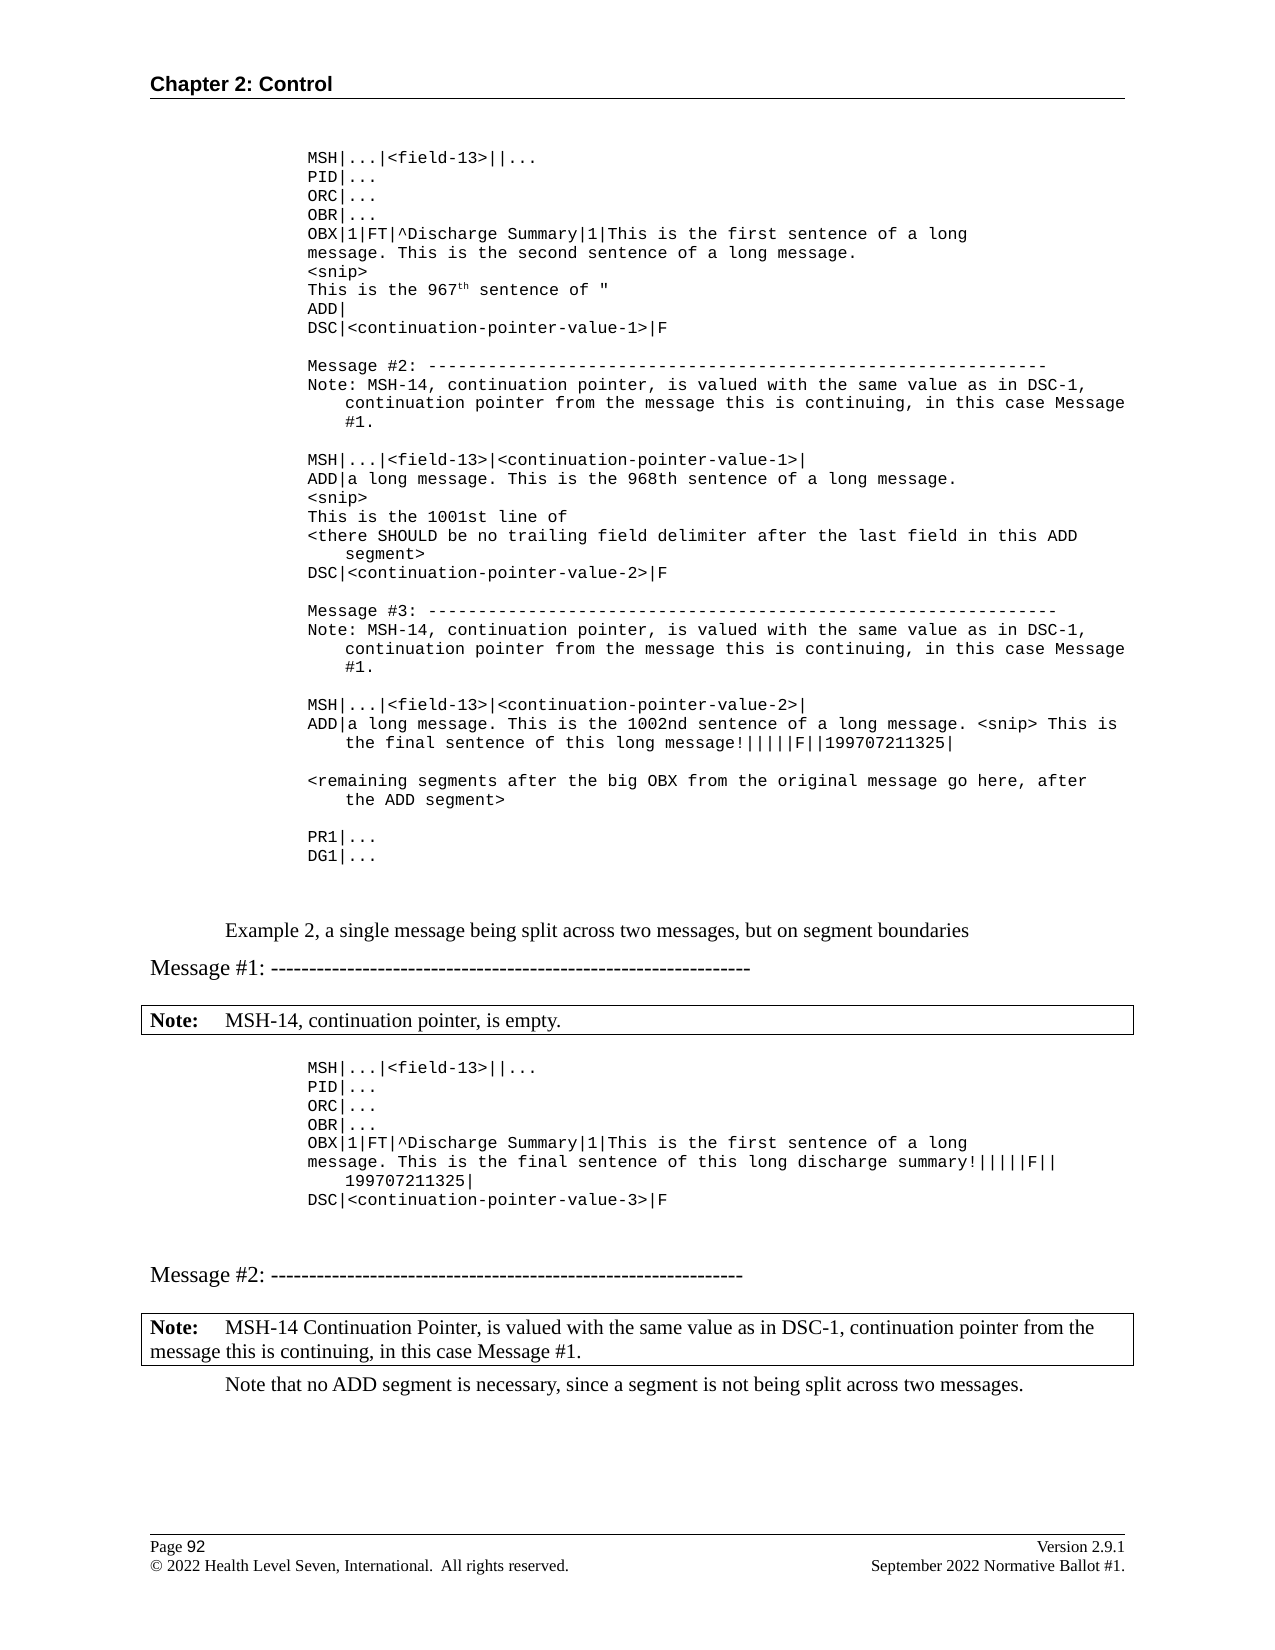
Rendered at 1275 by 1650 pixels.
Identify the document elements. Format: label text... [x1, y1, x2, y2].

text DSC|<continuation-pointer-value-2>|F [307, 565, 1125, 584]
text message. This is the second sentence of a long message. [307, 244, 1125, 263]
text <remaining segments after the big OBX from the original message go here, after the ADD segment> [307, 772, 1125, 810]
text OBR|... [307, 207, 1125, 225]
text PID|... [307, 1078, 1125, 1097]
text ORC|... [307, 1097, 1125, 1116]
text ADD|a long message. This is the 1002nd sentence of a long message. <snip> This is the final sentence of this long message!|||||F||199707211325| [307, 716, 1125, 753]
text DSC|<continuation-pointer-value-1>|F [307, 320, 1125, 338]
text MSH|...|<field-13>||... [307, 1059, 1125, 1078]
text Message #2: -------------------------------------------------------------- [150, 1261, 1125, 1288]
text Message #3: --------------------------------------------------------------- [307, 602, 1125, 621]
text MSH|...|<field-13>|<continuation-pointer-value-1>| [307, 452, 1125, 471]
text Note: MSH-14 Continuation Pointer, is valued with the same value as in DSC-1, continuation pointer from the message this is continuing, in this case Message #1. [142, 1314, 1133, 1365]
text ADD| [307, 301, 1125, 320]
text Example 2, a single message being split across two messages, but on segment boundaries [225, 917, 1125, 942]
text OBX|1|FT|^Discharge Summary|1|This is the first sentence of a long [307, 1135, 1125, 1154]
text ADD|a long message. This is the 968th sentence of a long message. [307, 471, 1125, 489]
text message. This is the final sentence of this long discharge summary!|||||F||199707211325| [307, 1154, 1125, 1191]
text <snip> [307, 263, 1125, 282]
text DG1|... [307, 848, 1125, 866]
text OBR|... [307, 1116, 1125, 1135]
text <snip> [307, 489, 1125, 508]
text MSH|...|<field-13>||... [307, 150, 1125, 169]
text Message #2: -------------------------------------------------------------- [307, 357, 1125, 376]
text This is the 967th sentence of " [307, 282, 1125, 301]
text ORC|... [307, 188, 1125, 207]
text This is the 1001st line of [307, 508, 1125, 527]
text PR1|... [307, 829, 1125, 848]
text <there SHOULD be no trailing field delimiter after the last field in this ADD segment> [307, 527, 1125, 565]
text DSC|<continuation-pointer-value-3>|F [307, 1191, 1125, 1210]
text Note that no ADD segment is necessary, since a segment is not being split across two messages. [225, 1372, 1125, 1396]
text OBX|1|FT|^Discharge Summary|1|This is the first sentence of a long [307, 225, 1125, 244]
text Note: MSH-14, continuation pointer, is valued with the same value as in DSC-1, continuation pointer from the message this is continuing, in this case Message #1. [307, 376, 1125, 433]
text Message #1: --------------------------------------------------------------- [150, 954, 1125, 980]
text Note: MSH-14, continuation pointer, is valued with the same value as in DSC-1, continuation pointer from the message this is continuing, in this case Message #1. [307, 621, 1125, 678]
text PID|... [307, 169, 1125, 188]
text MSH|...|<field-13>|<continuation-pointer-value-2>| [307, 697, 1125, 716]
text Note: MSH-14, continuation pointer, is empty. [142, 1006, 1133, 1034]
